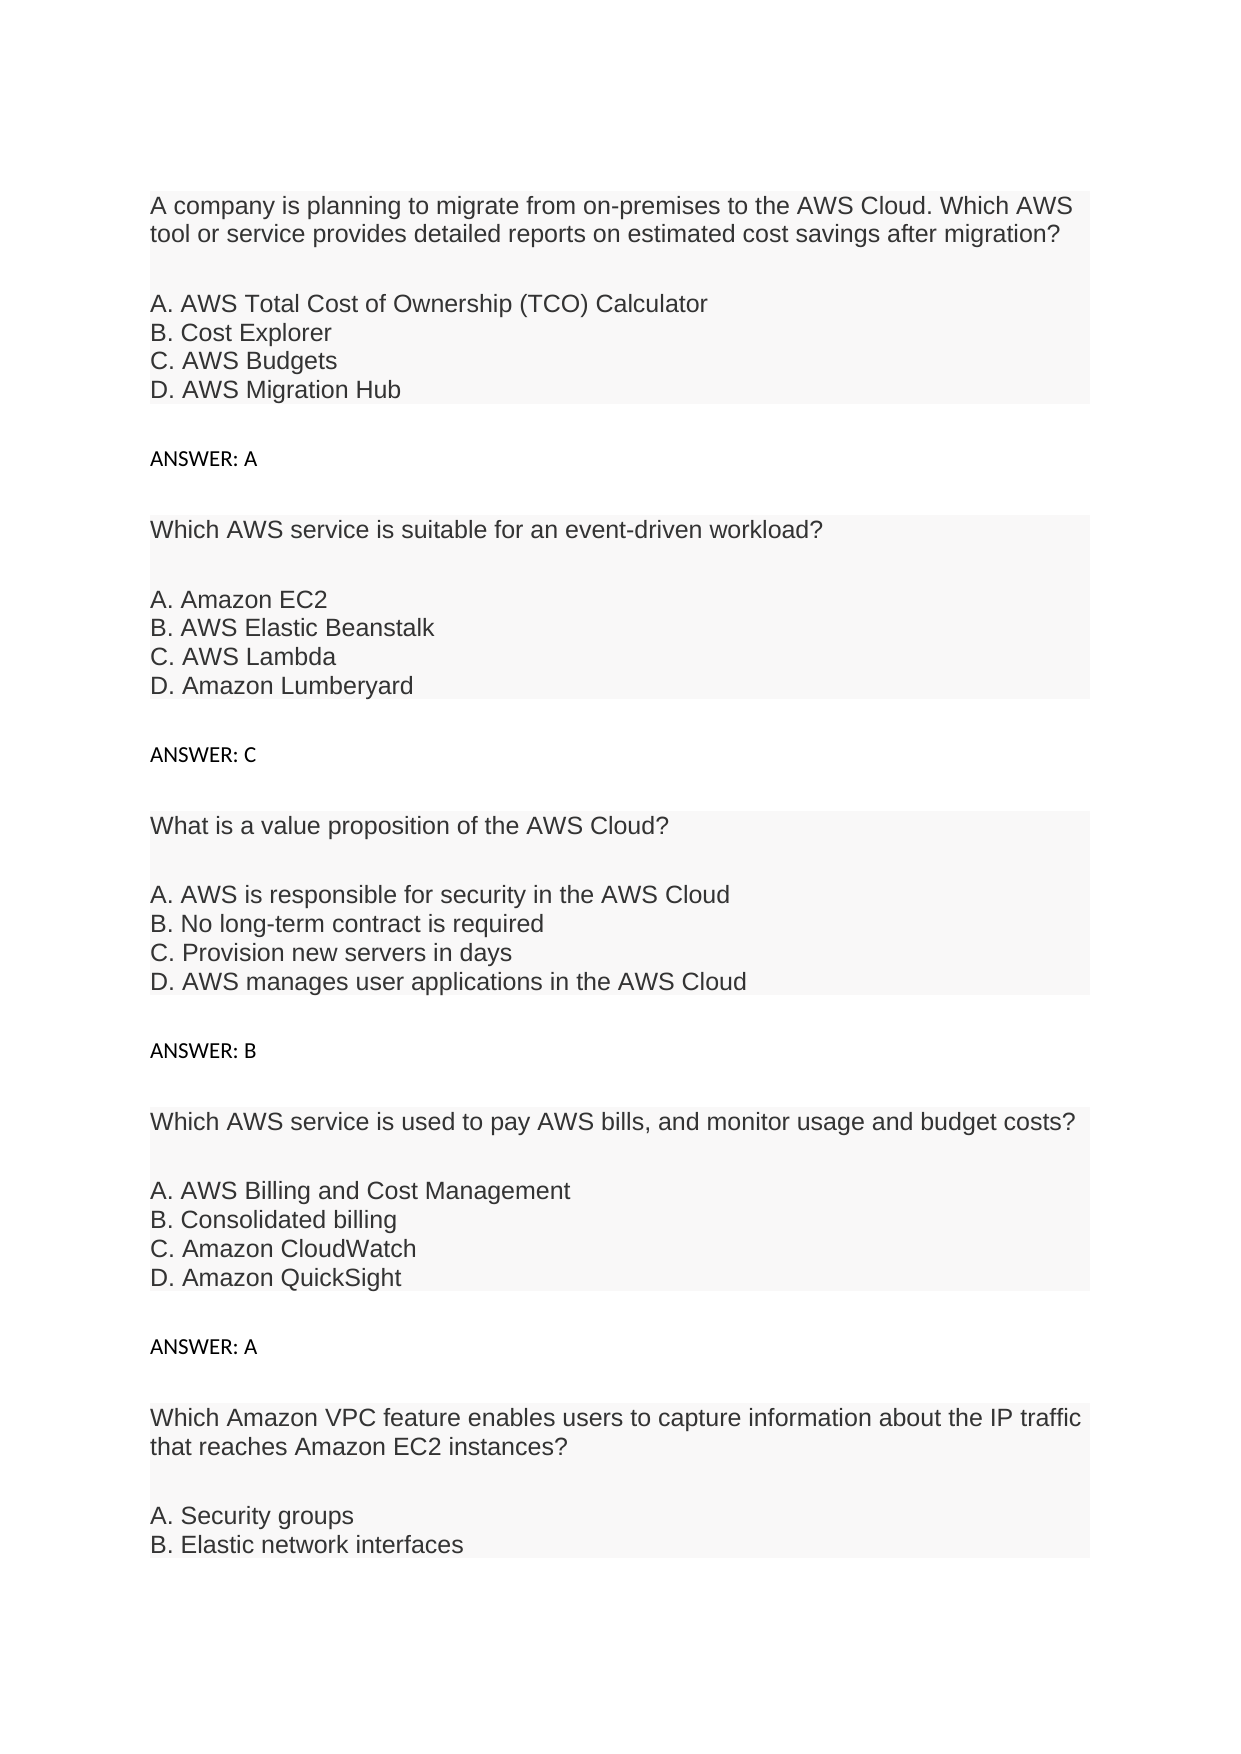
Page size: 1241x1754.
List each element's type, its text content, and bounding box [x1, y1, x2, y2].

text A. AWS Billing and Cost Management B. Consolidated billing C. Amazon CloudWatch D. Amazon QuickSight [150, 1176, 1090, 1291]
text What is a value proposition of the AWS Cloud? [150, 811, 1090, 840]
text A company is planning to migrate from on-premises to the AWS Cloud. Which AWS tool or service provides detailed reports on estimated cost savings after migration? [150, 191, 1090, 248]
text ANSWER: A [150, 444, 1090, 472]
text A. AWS Total Cost of Ownership (TCO) Calculator B. Cost Explorer C. AWS Budgets D. AWS Migration Hub [150, 289, 1090, 404]
text A. Amazon EC2 B. AWS Elastic Beanstalk C. AWS Lambda D. Amazon Lumberyard [150, 584, 1090, 699]
text Which Amazon VPC feature enables users to capture information about the IP traffic that reaches Amazon EC2 instances? [150, 1403, 1090, 1460]
text ANSWER: B [150, 1036, 1090, 1064]
text ANSWER: C [150, 740, 1090, 768]
text ANSWER: A [150, 1332, 1090, 1360]
text A. AWS is responsible for security in the AWS Cloud B. No long-term contract is required C. Provision new servers in days D. AWS manages user applications in the AWS Cloud [150, 880, 1090, 995]
text Which AWS service is used to pay AWS bills, and monitor usage and budget costs? [150, 1107, 1090, 1136]
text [150, 1501, 1090, 1558]
text Which AWS service is suitable for an event-driven workload? [150, 515, 1090, 544]
